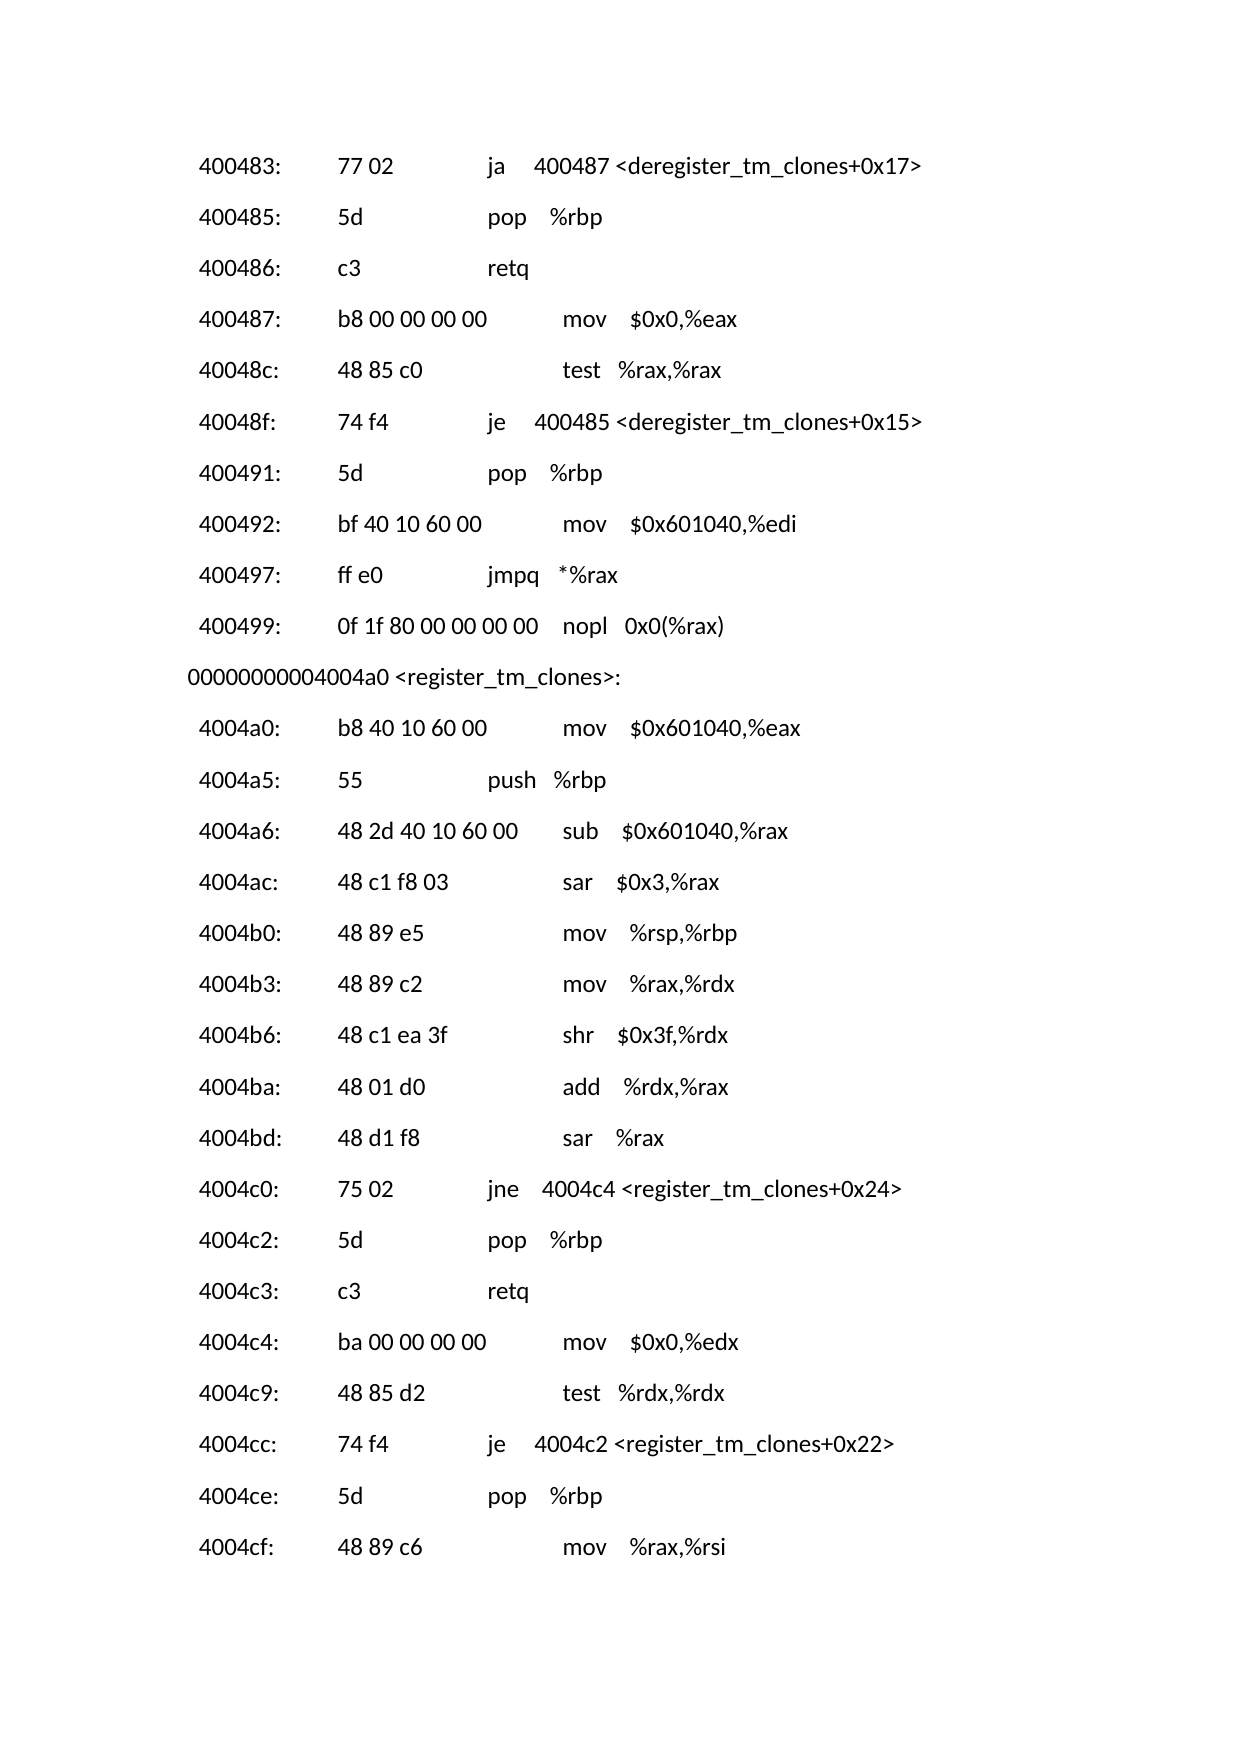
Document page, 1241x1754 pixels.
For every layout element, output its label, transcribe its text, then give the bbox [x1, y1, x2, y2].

text 400499: 0f 1f 80 00 00 00 00 nopl 0x0(%rax) [187, 610, 1053, 641]
text 40048f: 74 f4 je 400485 <deregister_tm_clones+0x15> [187, 406, 1053, 436]
text 4004b3: 48 89 c2 mov %rax,%rdx [187, 968, 1053, 999]
text 400487: b8 00 00 00 00 mov $0x0,%eax [187, 303, 1053, 334]
text 400483: 77 02 ja 400487 <deregister_tm_clones+0x17> [187, 150, 1053, 181]
text 400497: ff e0 jmpq *%rax [187, 559, 1053, 590]
text 4004cf: 48 89 c6 mov %rax,%rsi [187, 1531, 1053, 1561]
text 4004ac: 48 c1 f8 03 sar $0x3,%rax [187, 866, 1053, 897]
text 4004a0: b8 40 10 60 00 mov $0x601040,%eax [187, 713, 1053, 743]
text 00000000004004a0 <register_tm_clones>: [187, 661, 1053, 692]
text 4004b6: 48 c1 ea 3f shr $0x3f,%rdx [187, 1019, 1053, 1050]
text 4004c0: 75 02 jne 4004c4 <register_tm_clones+0x24> [187, 1173, 1053, 1203]
text 4004cc: 74 f4 je 4004c2 <register_tm_clones+0x22> [187, 1429, 1053, 1459]
text 4004b0: 48 89 e5 mov %rsp,%rbp [187, 917, 1053, 948]
text 4004c9: 48 85 d2 test %rdx,%rdx [187, 1377, 1053, 1408]
text 400486: c3 retq [187, 252, 1053, 283]
text 4004ce: 5d pop %rbp [187, 1480, 1053, 1510]
text 400485: 5d pop %rbp [187, 201, 1053, 232]
text 400492: bf 40 10 60 00 mov $0x601040,%edi [187, 508, 1053, 538]
text 4004c4: ba 00 00 00 00 mov $0x0,%edx [187, 1326, 1053, 1357]
text 4004a5: 55 push %rbp [187, 764, 1053, 794]
text 40048c: 48 85 c0 test %rax,%rax [187, 354, 1053, 385]
text 4004c2: 5d pop %rbp [187, 1224, 1053, 1254]
text 4004bd: 48 d1 f8 sar %rax [187, 1122, 1053, 1152]
text 4004a6: 48 2d 40 10 60 00 sub $0x601040,%rax [187, 815, 1053, 845]
text 4004c3: c3 retq [187, 1275, 1053, 1306]
text 400491: 5d pop %rbp [187, 457, 1053, 487]
text 4004ba: 48 01 d0 add %rdx,%rax [187, 1071, 1053, 1101]
